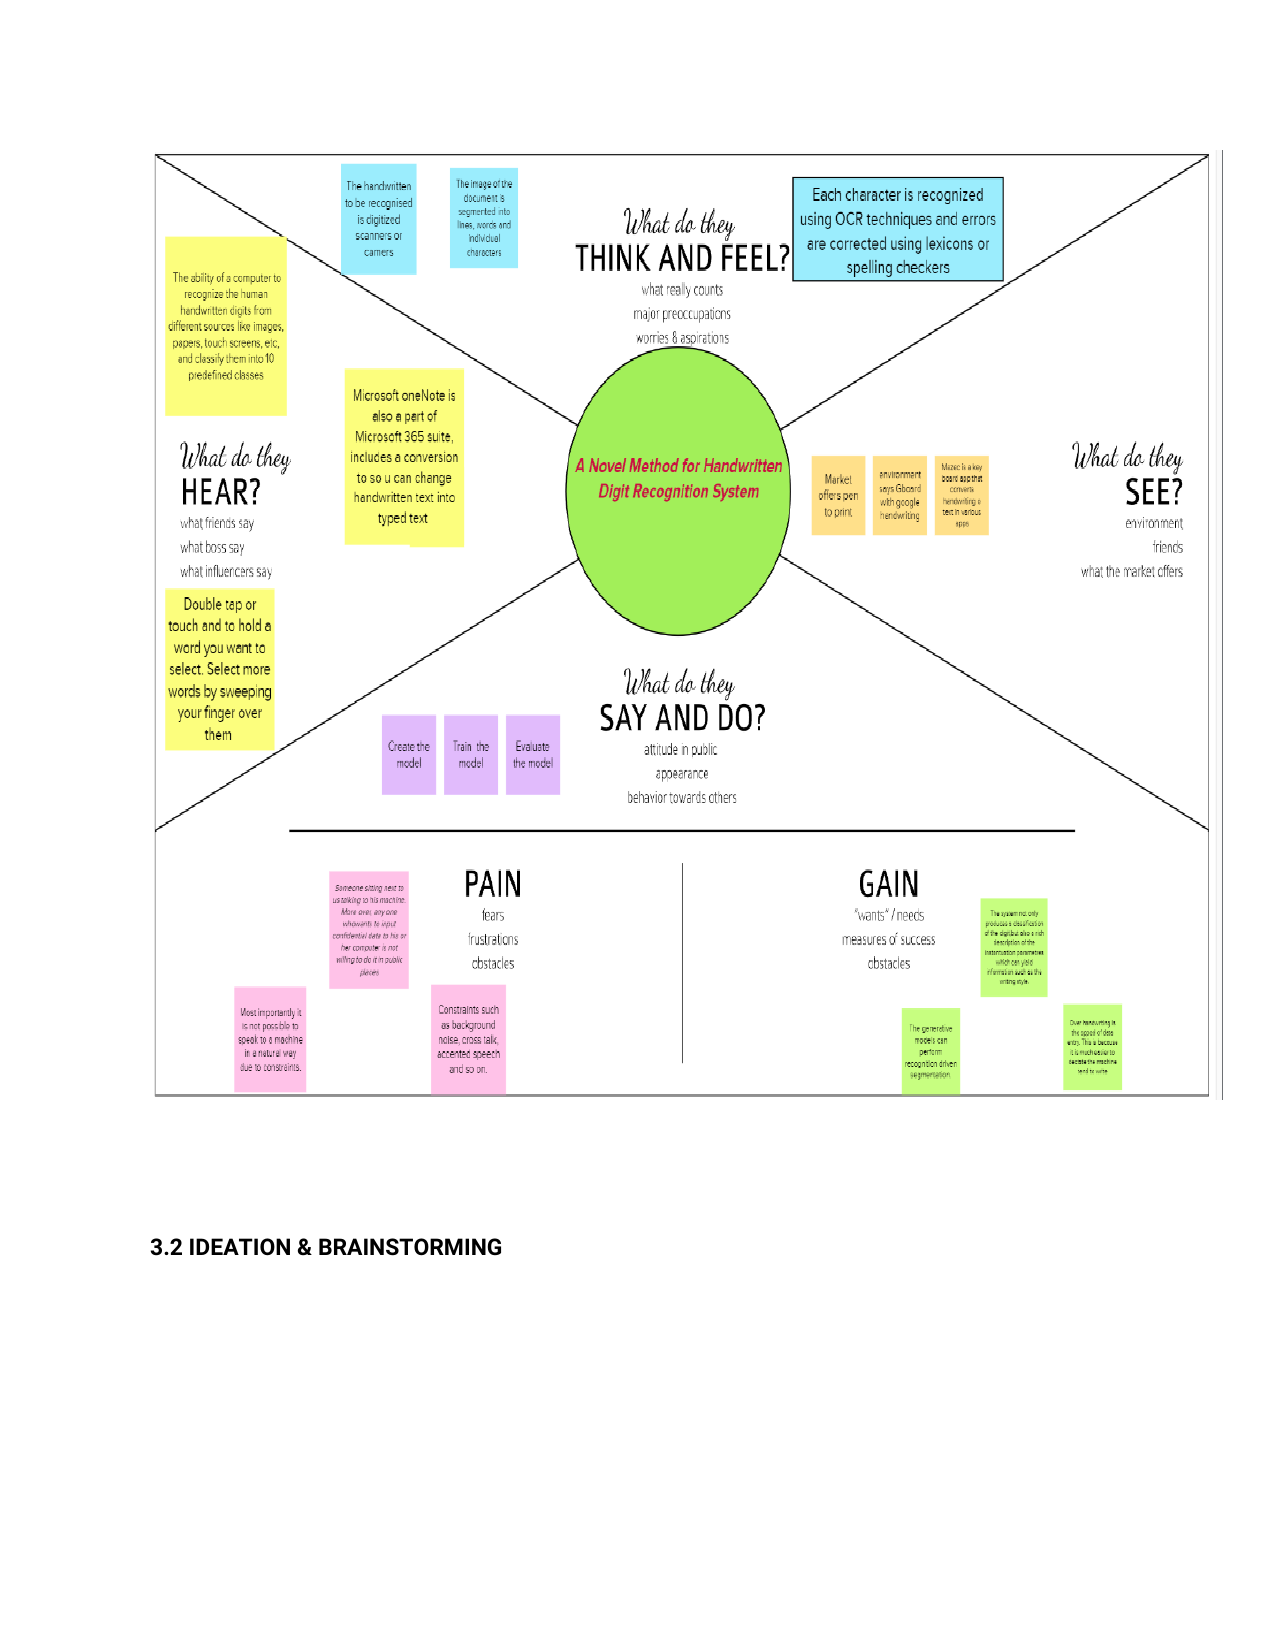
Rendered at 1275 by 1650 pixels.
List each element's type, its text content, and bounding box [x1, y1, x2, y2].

text 3.2 IDEATION & BRAINSTORMING [150, 1234, 1125, 1261]
picture [150, 150, 1223, 1100]
